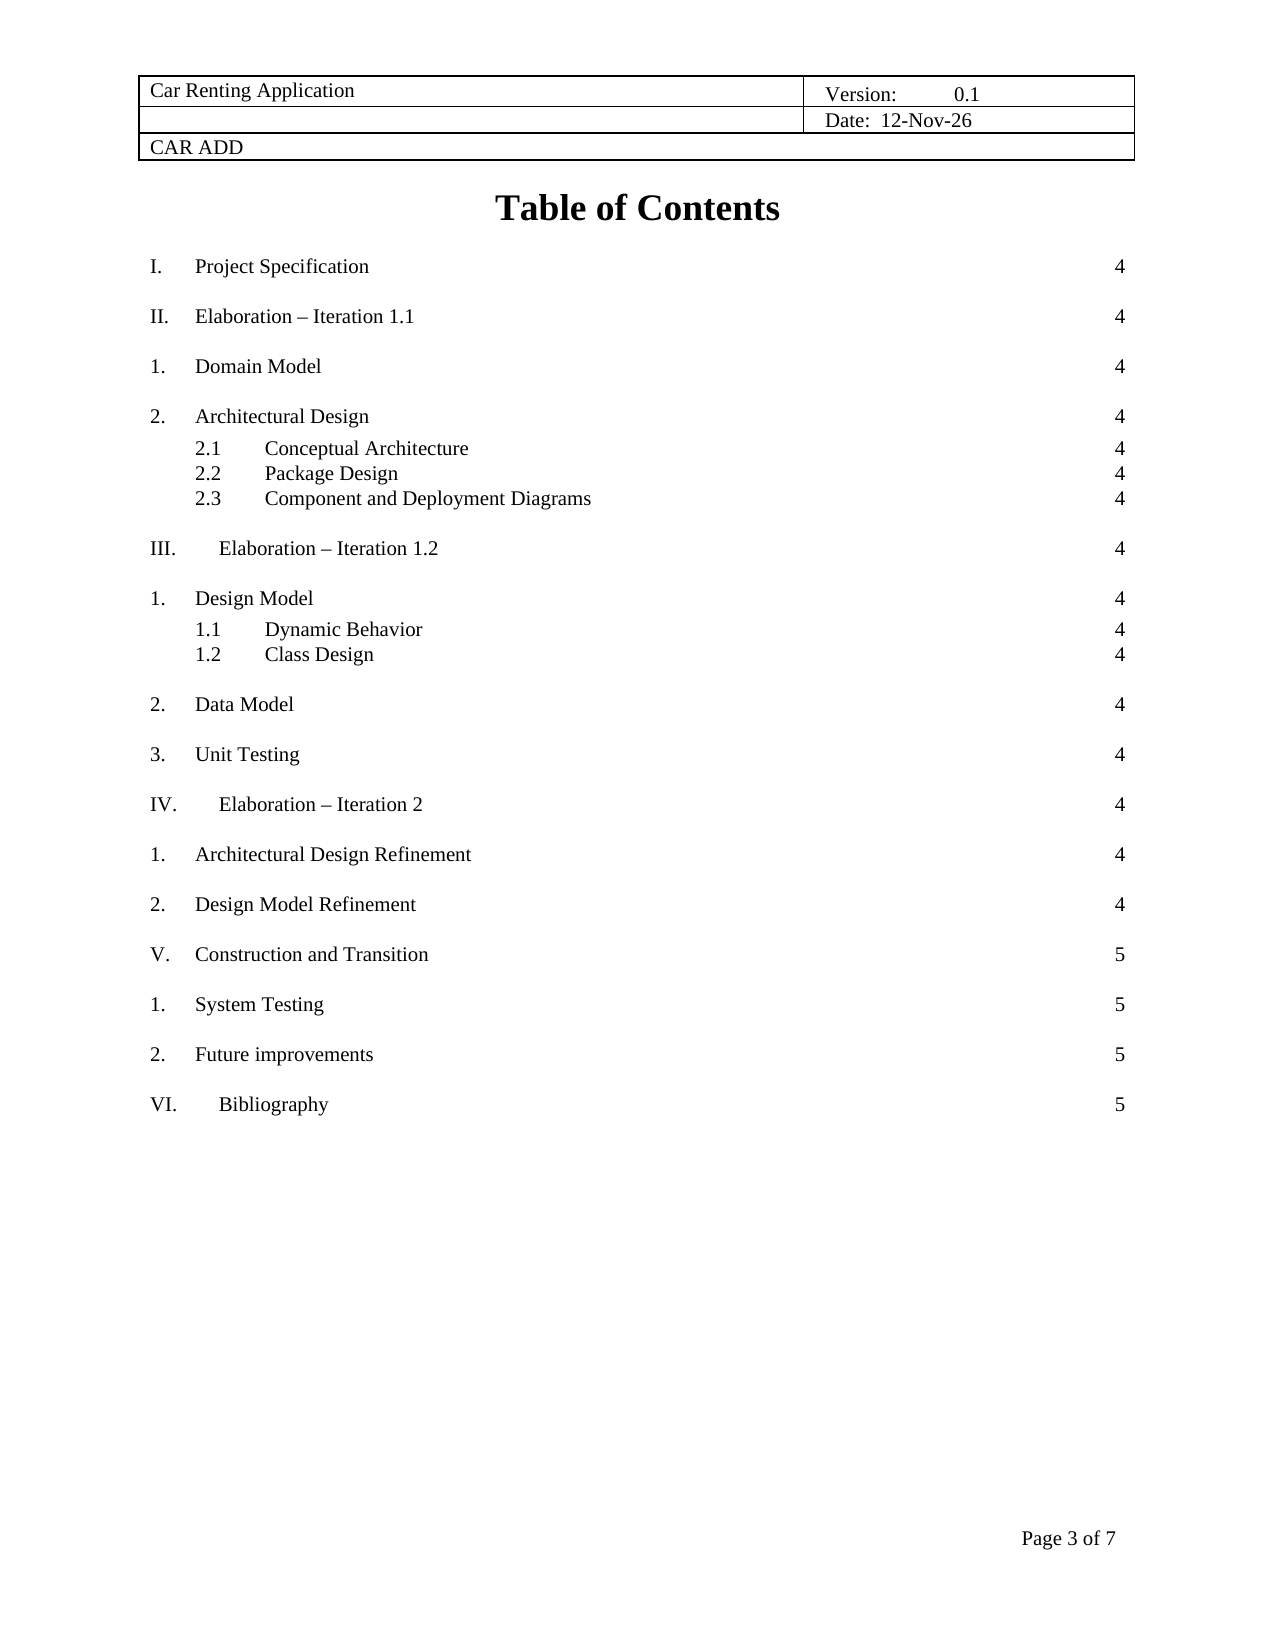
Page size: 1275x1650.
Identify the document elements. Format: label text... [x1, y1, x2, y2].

text 3. Unit Testing 4 [150, 741, 1050, 766]
text 1.1 Dynamic Behavior 4 [195, 616, 1050, 641]
text VI. Bibliography 5 [150, 1091, 1050, 1116]
title Table of Contents [150, 185, 1125, 228]
text 1. Domain Model 4 [150, 353, 1050, 378]
text 1. System Testing 5 [150, 991, 1050, 1016]
text 2. Future improvements 5 [150, 1041, 1050, 1066]
text 2.1 Conceptual Architecture 4 [195, 435, 1050, 460]
text 2. Design Model Refinement 4 [150, 891, 1050, 916]
text 2. Architectural Design 4 [150, 403, 1050, 428]
text III. Elaboration – Iteration 1.2 4 [150, 535, 1050, 560]
text IV. Elaboration – Iteration 2 4 [150, 791, 1050, 816]
text II. Elaboration – Iteration 1.1 4 [150, 303, 1050, 328]
text 1.2 Class Design 4 [195, 641, 1050, 666]
text 2. Data Model 4 [150, 691, 1050, 716]
text 2.3 Component and Deployment Diagrams 4 [195, 485, 1050, 510]
text 2.2 Package Design 4 [195, 460, 1050, 485]
text I. Project Specification 4 [150, 253, 1050, 278]
text 1. Architectural Design Refinement 4 [150, 841, 1050, 866]
text V. Construction and Transition 5 [150, 941, 1050, 966]
text 1. Design Model 4 [150, 585, 1050, 610]
